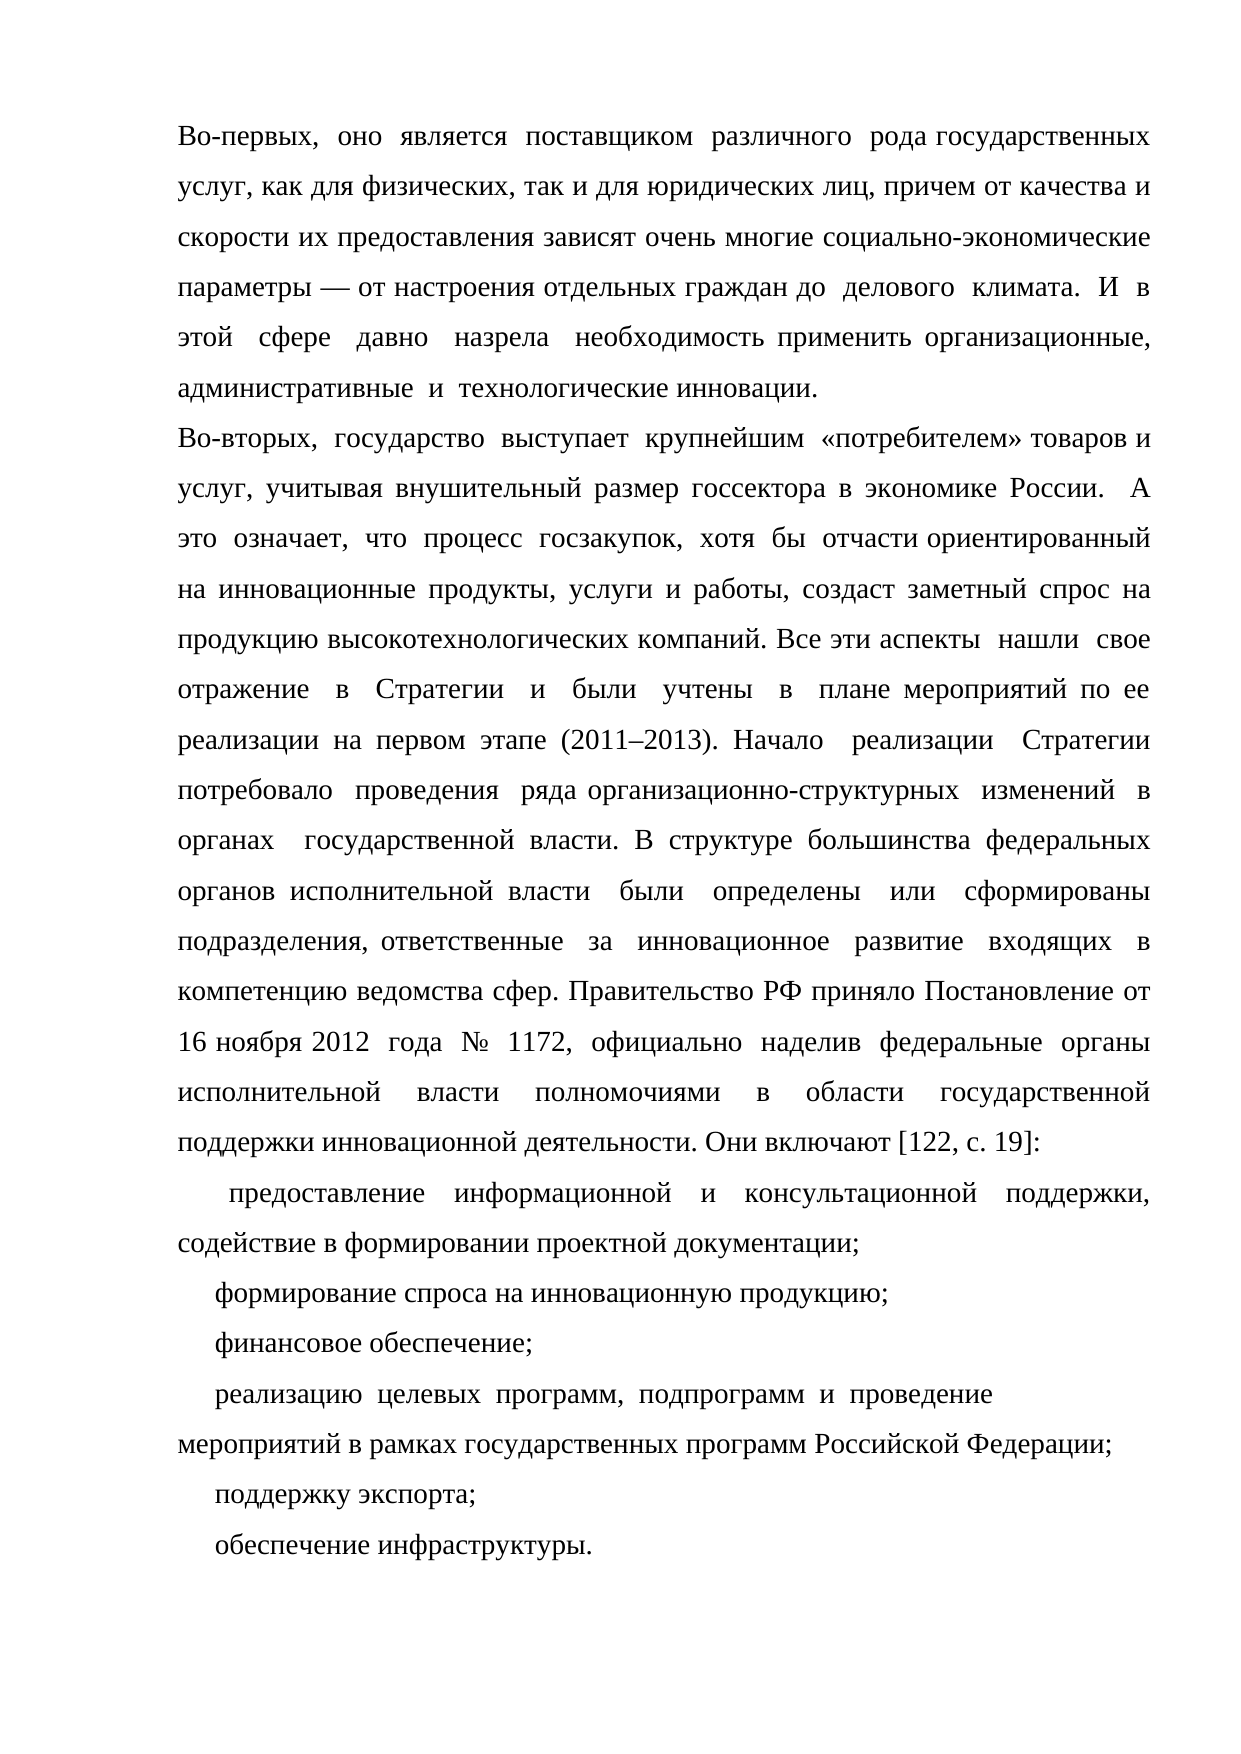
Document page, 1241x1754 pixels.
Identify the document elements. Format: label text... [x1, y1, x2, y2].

text  обеспечение инфраструктуры. [177, 1527, 1152, 1560]
text  финансовое обеспечение; [177, 1326, 1152, 1359]
text  предоставление информационной и консультационной поддержки, содействие в формировании проектной документации; [177, 1175, 1152, 1258]
text  поддержку экспорта; [177, 1477, 1152, 1510]
text мероприятий в рамках государственных программ Российской Федерации; [177, 1426, 1152, 1460]
text  реализацию целевых программ, подпрограмм и проведение [177, 1376, 1152, 1409]
text Во-вторых, государство выступает крупнейшим «потребителем» товаров и услуг, учитывая внушительный размер госсектора в экономике России. А это означает, что процесс госзакупок, хотя бы отчасти ориентированный на инновационные продукты, услуги и работы, создаст заметный спрос на продукцию высокотехнологических компаний. Все эти аспекты нашли свое отражение в Стратегии и были учтены в плане мероприятий по ее реализации на первом этапе (2011–2013). Начало реализации Стратегии потребовало проведения ряда организационно-структурных изменений в органах государственной власти. В структуре большинства федеральных органов исполнительной власти были определены или сформированы подразделения, ответственные за инновационное развитие входящих в компетенцию ведомства сфер. Правительство РФ приняло Постановление от 16 ноября 2012 года № 1172, официально наделив федеральные органы исполнительной власти полномочиями в области государственной поддержки инновационной деятельности. Они включают [122, c. 19]: [177, 420, 1152, 1158]
text Во-первых, оно является поставщиком различного рода государственных услуг, как для физических, так и для юридических лиц, причем от качества и скорости их предоставления зависят очень многие социально-экономические параметры — от настроения отдельных граждан до делового климата. И в этой сфере давно назрела необходимость применить организационные, административные и технологические инновации. [177, 118, 1152, 403]
text  формирование спроса на инновационную продукцию; [177, 1275, 1152, 1309]
